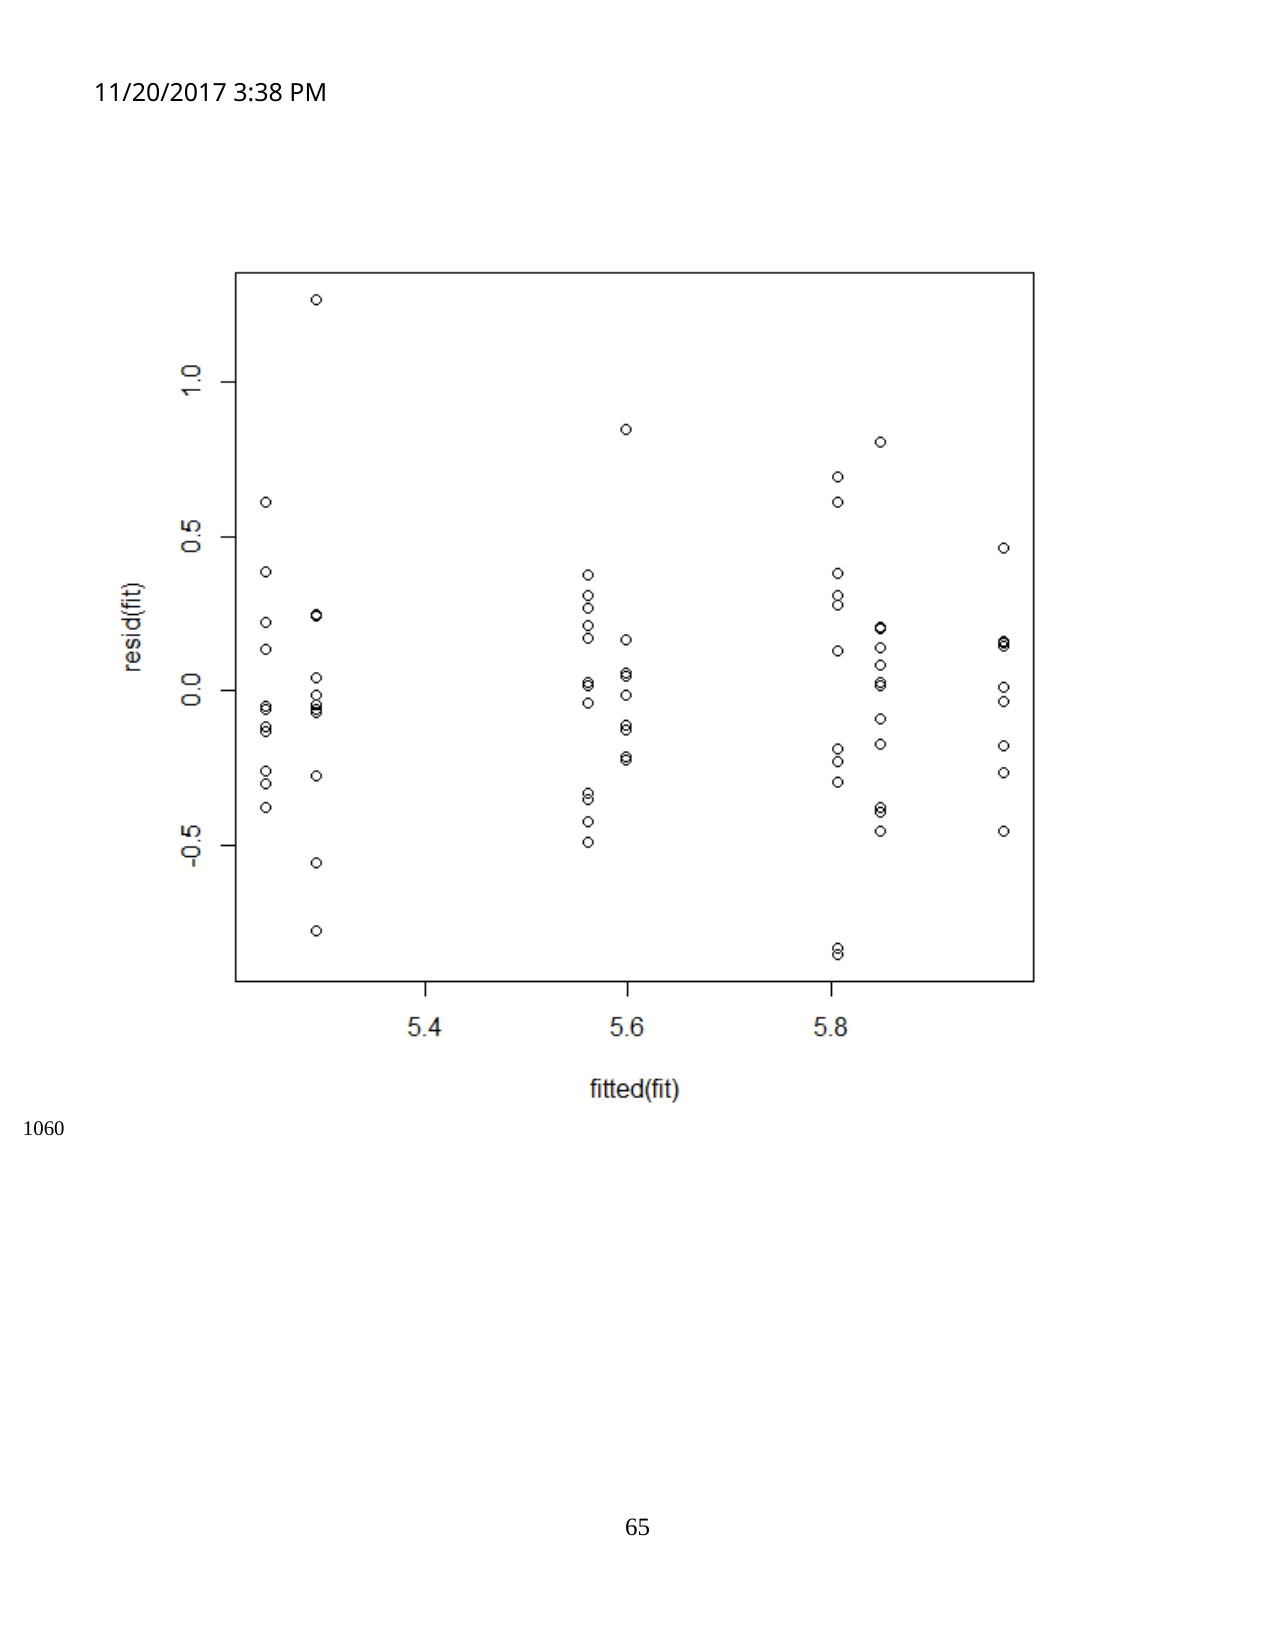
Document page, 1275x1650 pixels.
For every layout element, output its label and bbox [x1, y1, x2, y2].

picture [112, 150, 1098, 1136]
